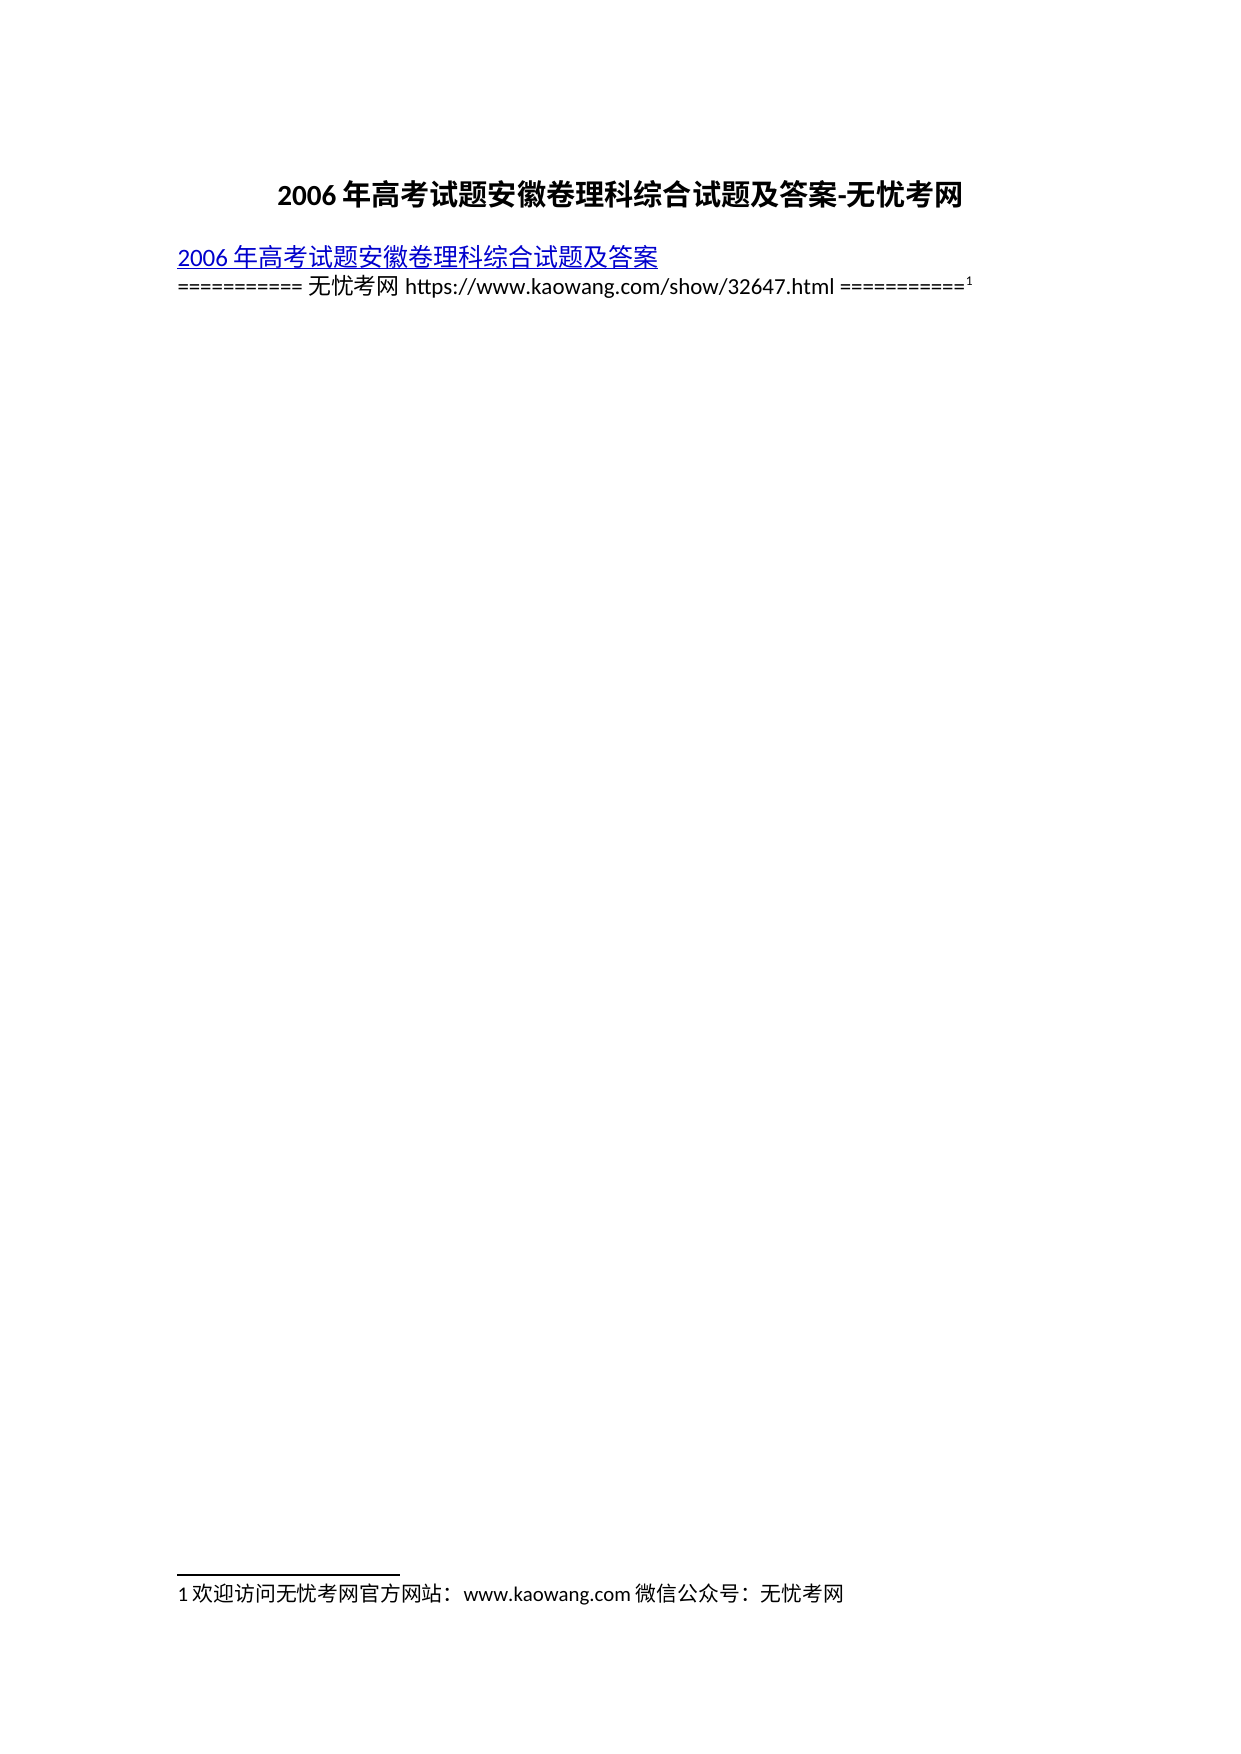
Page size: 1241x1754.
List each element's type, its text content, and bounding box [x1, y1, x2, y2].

text 2006年高考试题安徽卷理科综合试题及答案-无忧考网 [177, 177, 1063, 212]
text =========== 无忧考网 https://www.kaowang.com/show/32647.html =========== [177, 272, 1063, 300]
text 2006年高考试题安徽卷理科综合试题及答案 [177, 242, 1063, 272]
